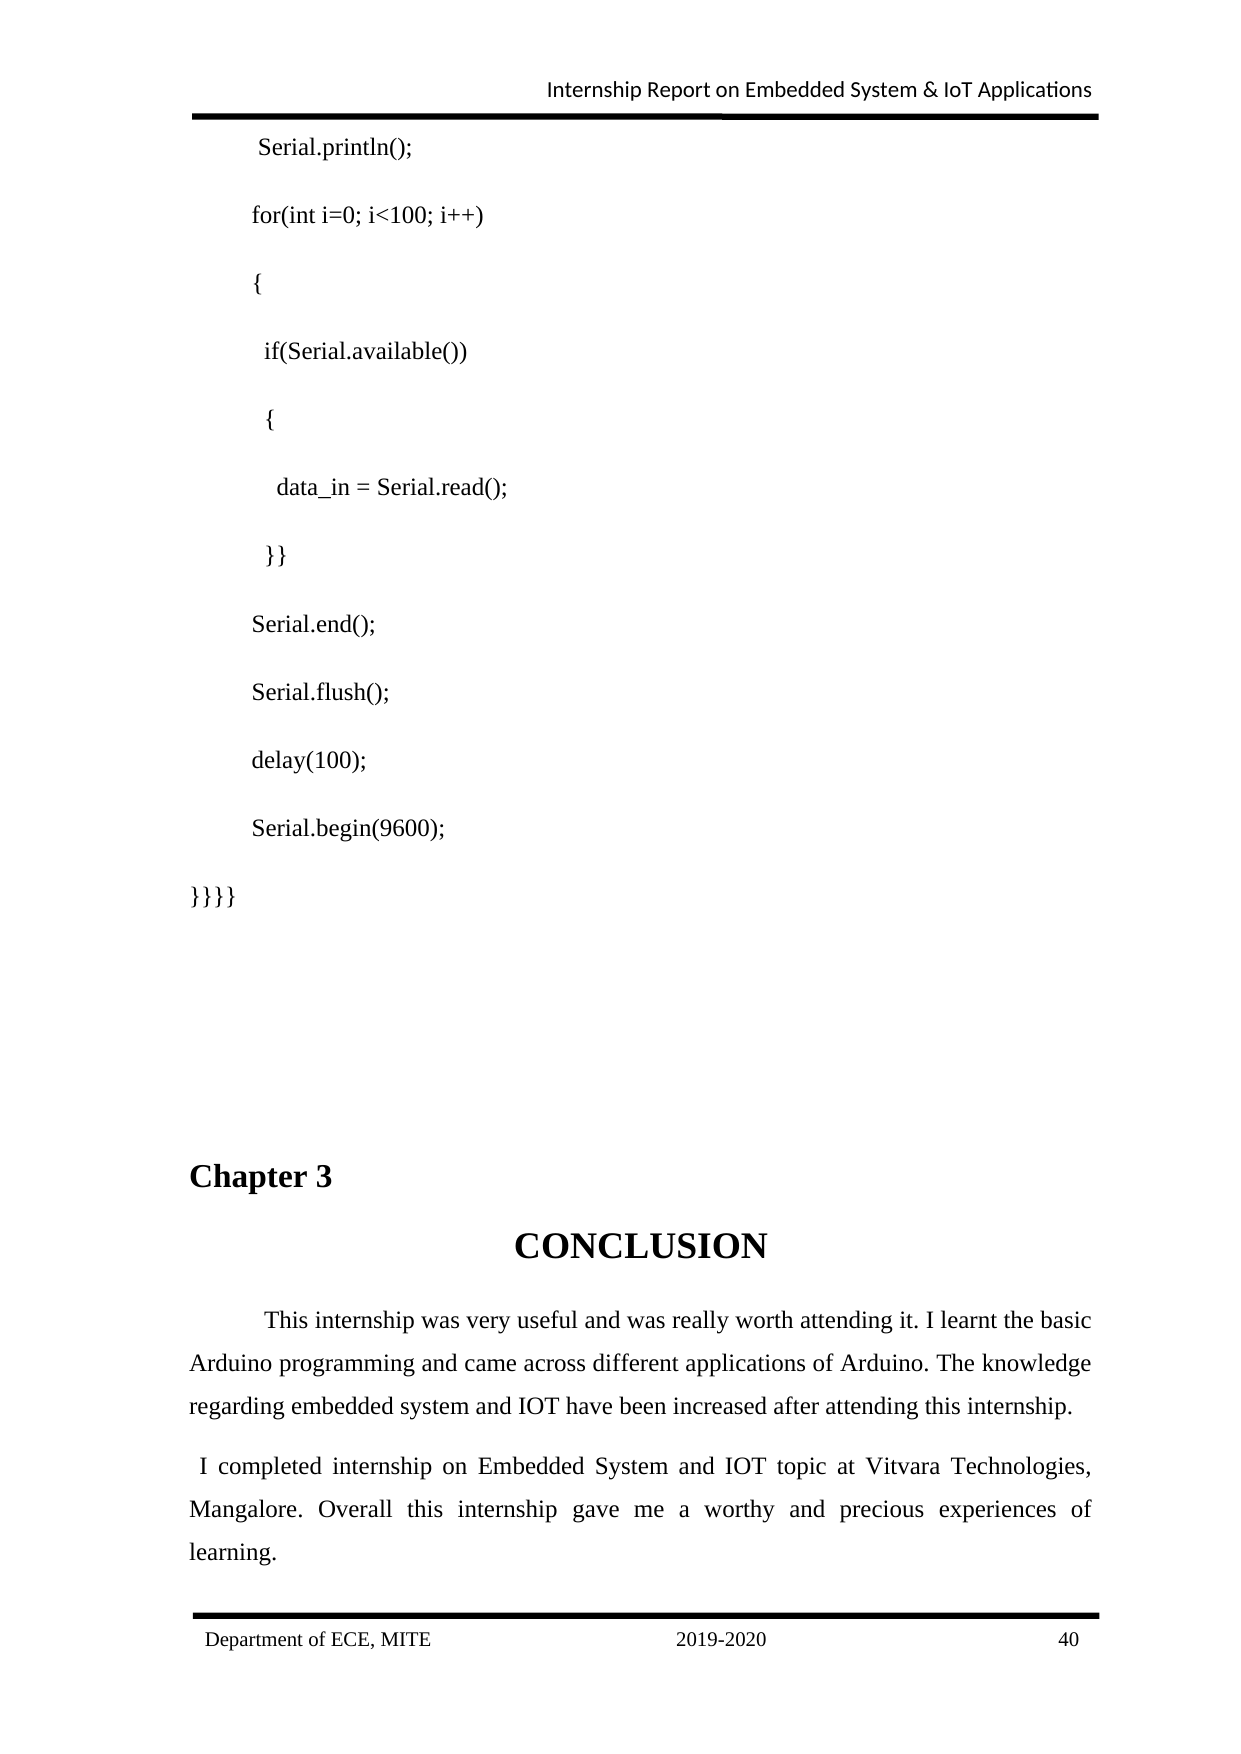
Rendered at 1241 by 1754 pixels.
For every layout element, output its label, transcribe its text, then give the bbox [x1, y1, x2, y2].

text for(int i=0; i<100; i++) [189, 200, 1092, 229]
text delay(100); [189, 745, 1092, 774]
text This internship was very useful and was really worth attending it. I learnt the basic Arduino programming and came across different applications of Arduino. The knowledge regarding embedded system and IOT have been increased after attending this internship. [189, 1305, 1092, 1420]
text }} [189, 541, 1092, 569]
text Serial.end(); [189, 609, 1092, 637]
text Serial.begin(9600); [189, 813, 1092, 842]
text { [189, 268, 1092, 297]
text data_in = Serial.read(); [189, 472, 1092, 501]
text if(Serial.available()) [189, 336, 1092, 365]
text Chapter 3 [189, 1156, 1092, 1194]
text Serial.println(); [189, 132, 1092, 161]
text Serial.flush(); [189, 677, 1092, 706]
text { [189, 404, 1092, 433]
text }}}} [189, 881, 1092, 910]
text I completed internship on Embedded System and IOT topic at Vitvara Technologies, Mangalore. Overall this internship gave me a worthy and precious experiences of learning. [189, 1451, 1092, 1566]
text CONCLUSION [189, 1223, 1092, 1267]
